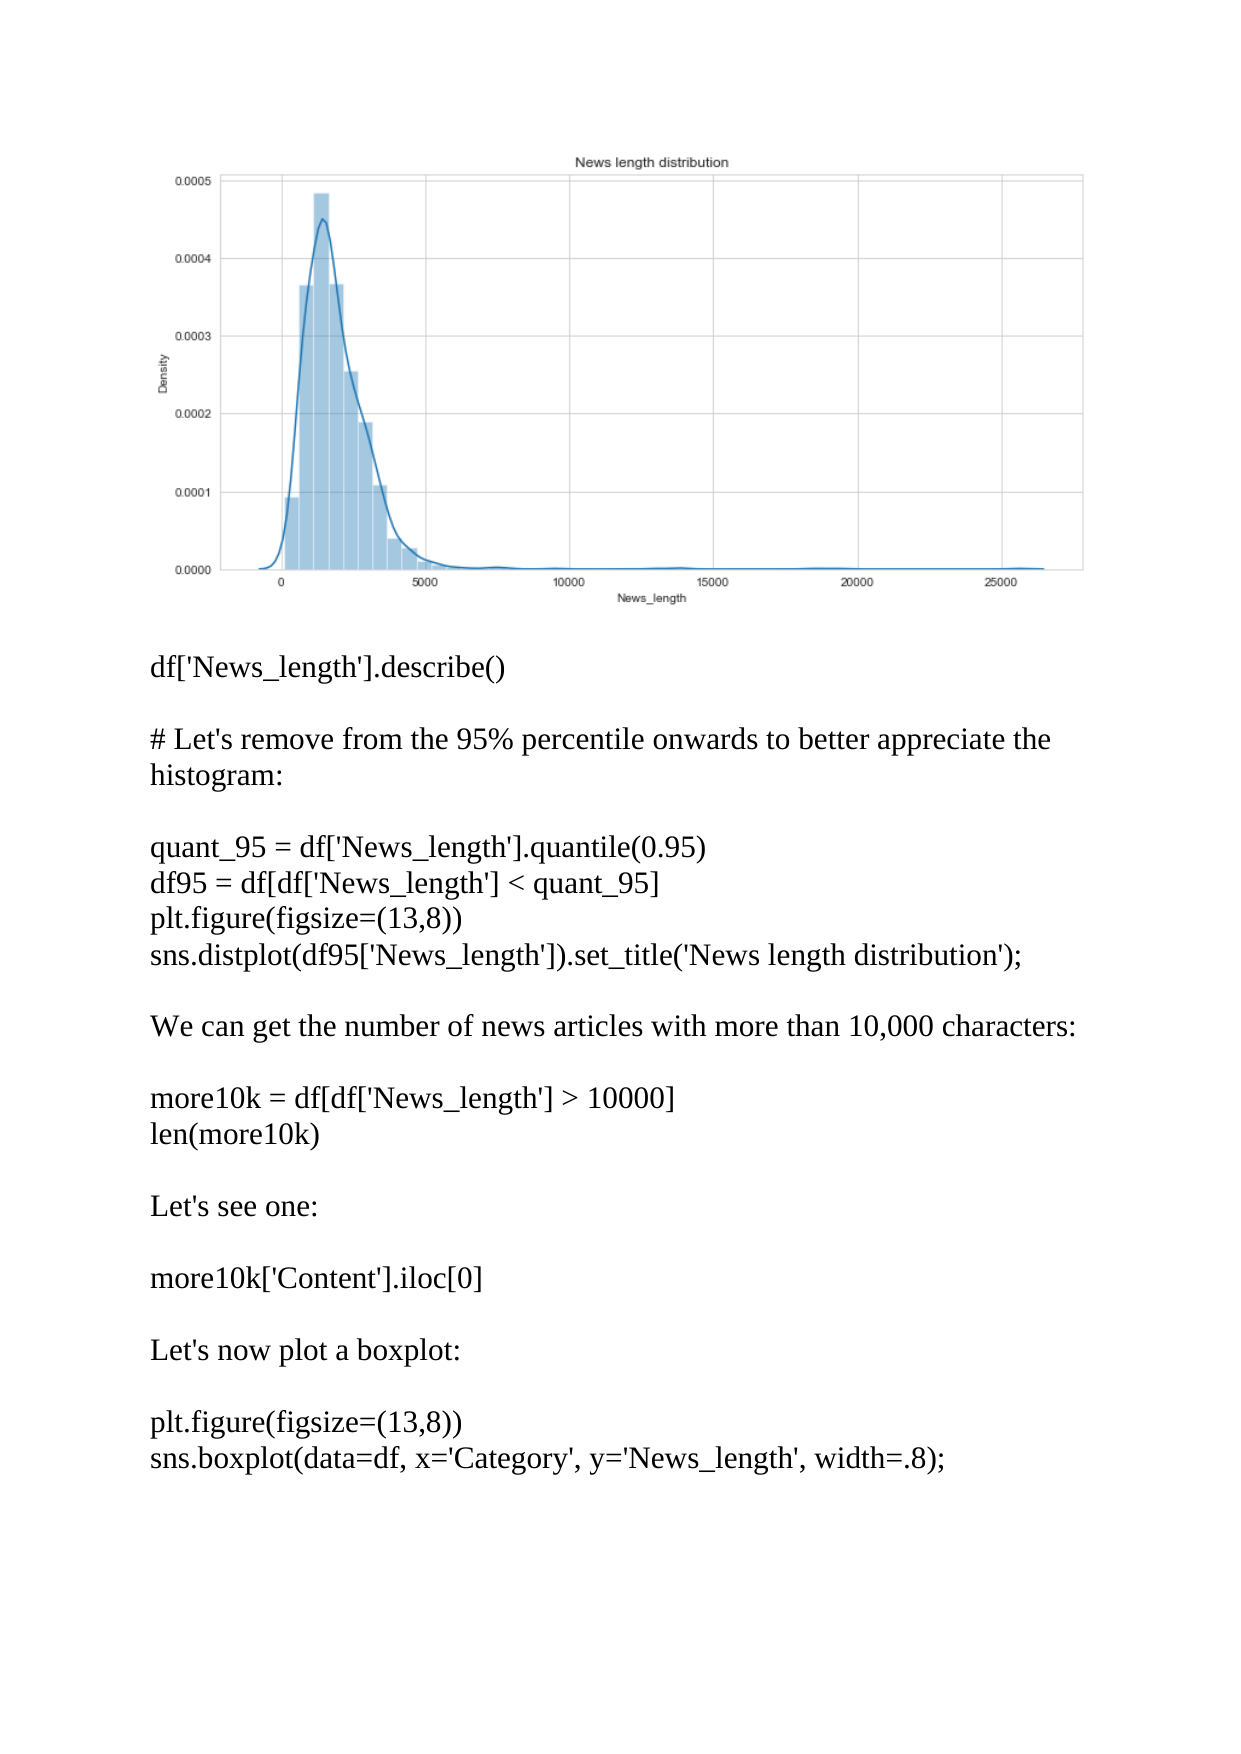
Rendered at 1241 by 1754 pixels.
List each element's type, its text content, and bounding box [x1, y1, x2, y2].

text df['News_length'].describe() # Let's remove from the 95% percentile onwards to better appreciate the histogram: [150, 648, 1090, 792]
text df95 = df[df['News_length'] < quant_95] [150, 864, 1090, 900]
picture [150, 150, 1091, 613]
text Let's now plot a boxplot: [150, 1331, 1090, 1367]
text len(more10k) [150, 1115, 1090, 1151]
text sns.distplot(df95['News_length']).set_title('News length distribution'); [150, 936, 1090, 972]
text more10k = df[df['News_length'] > 10000] [150, 1079, 1090, 1115]
text Let's see one: [150, 1187, 1090, 1223]
text quant_95 = df['News_length'].quantile(0.95) [150, 828, 1090, 864]
text sns.boxplot(data=df, x='Category', y='News_length', width=.8); [150, 1439, 1090, 1475]
text plt.figure(figsize=(13,8)) [150, 1403, 1090, 1439]
text more10k['Content'].iloc[0] [150, 1259, 1090, 1295]
text We can get the number of news articles with more than 10,000 characters: [150, 1008, 1090, 1043]
text plt.figure(figsize=(13,8)) [150, 900, 1090, 936]
